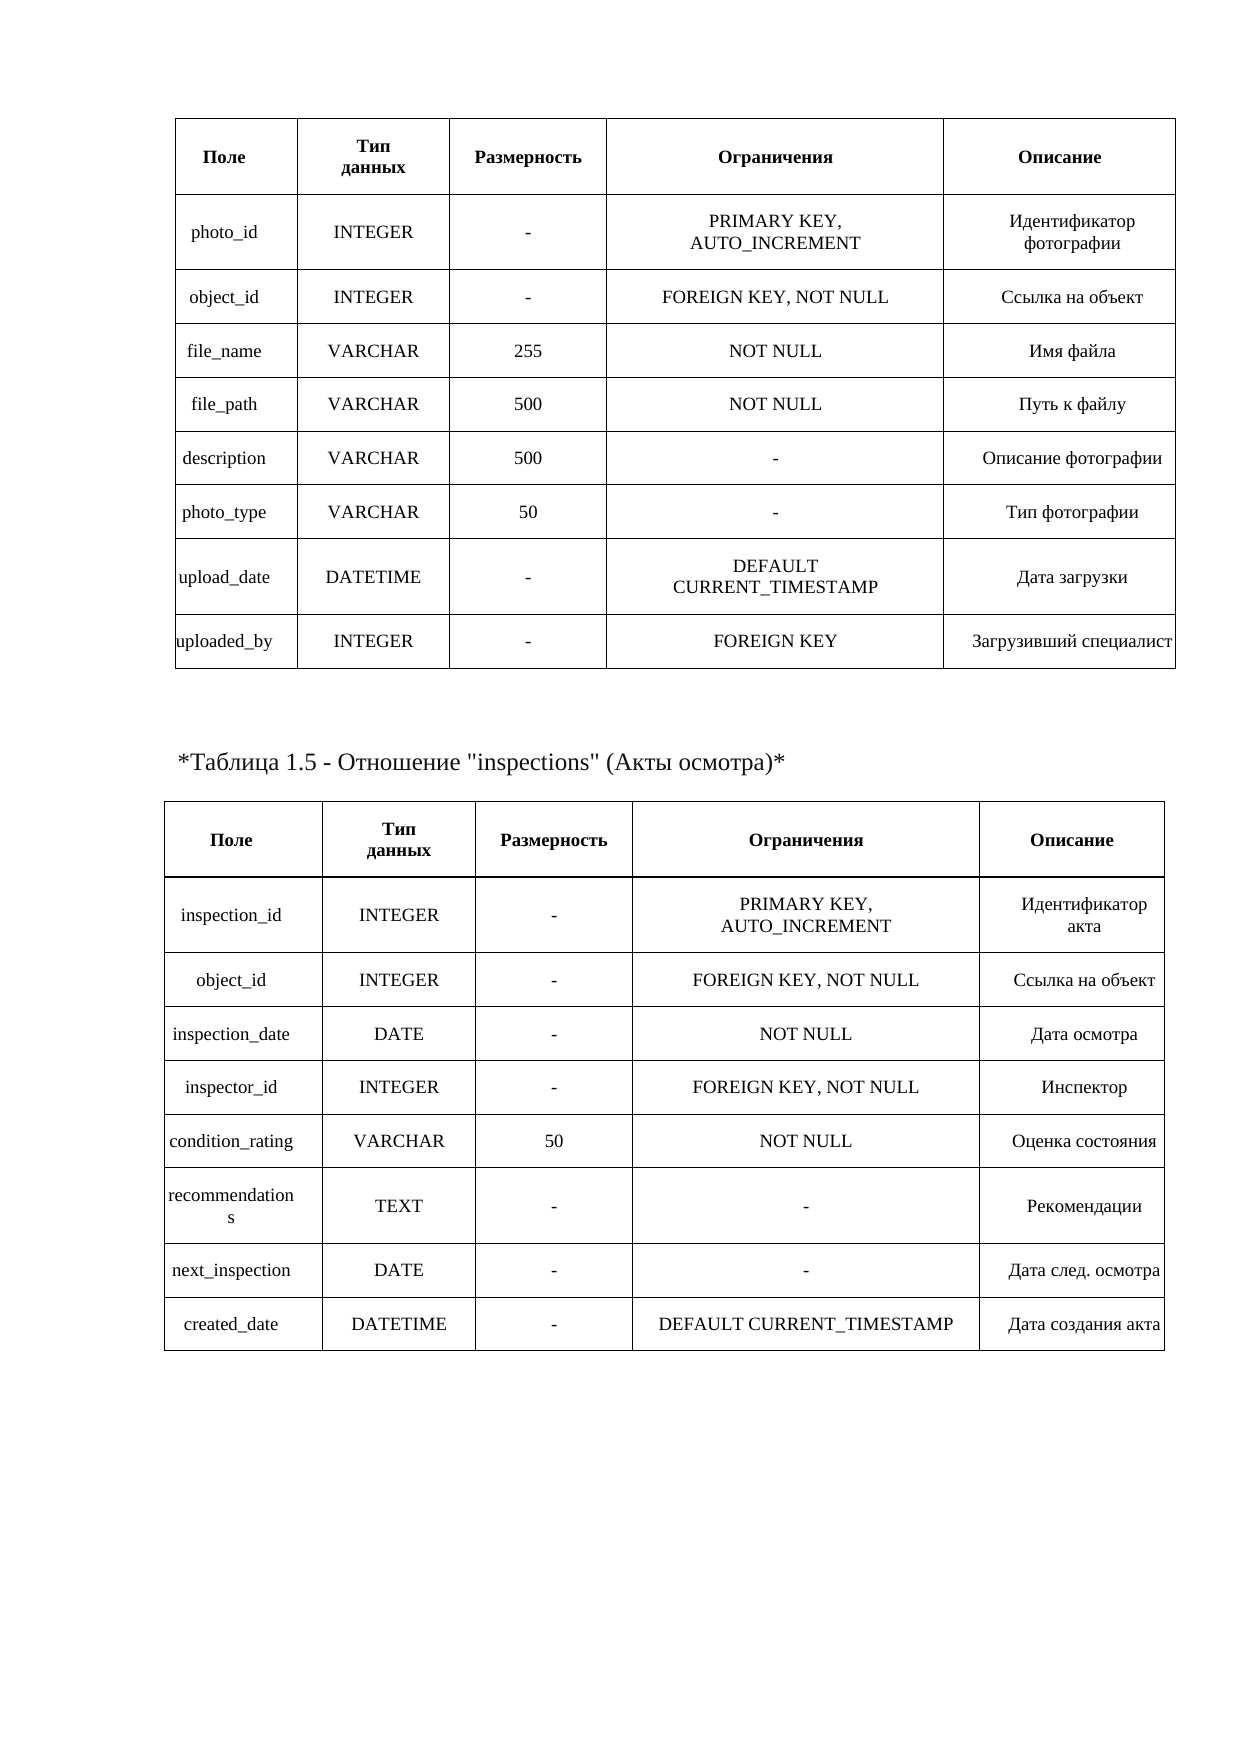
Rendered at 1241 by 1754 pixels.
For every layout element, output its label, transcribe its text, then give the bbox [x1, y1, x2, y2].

table_cell Идентификатор акта [980, 878, 1164, 952]
table_cell Ссылка на объект [944, 270, 1175, 323]
table_header Размерность [450, 119, 606, 193]
table_cell - [450, 270, 606, 323]
table_cell VARCHAR [298, 432, 449, 484]
table_cell 50 [476, 1115, 632, 1167]
table_header Поле [165, 802, 322, 876]
table_cell FOREIGN KEY, NOT NULL [607, 270, 943, 323]
table_cell Рекомендации [980, 1168, 1164, 1243]
table_cell inspector_id [165, 1061, 322, 1113]
table_cell DATE [323, 1244, 475, 1297]
table_cell Идентификатор фотографии [944, 195, 1175, 269]
table_cell NOT NULL [633, 1007, 979, 1059]
table_cell INTEGER [298, 195, 449, 269]
table_cell Инспектор [980, 1061, 1164, 1113]
table_cell Путь к файлу [944, 378, 1175, 431]
table_cell VARCHAR [323, 1115, 475, 1167]
table_cell INTEGER [323, 1061, 475, 1113]
table_cell - [633, 1168, 979, 1243]
table_cell TEXT [323, 1168, 475, 1243]
table_cell - [476, 1244, 632, 1297]
table_header Тип данных [298, 119, 449, 193]
table_cell DATE [323, 1007, 475, 1059]
table_cell object_id [176, 270, 297, 323]
table_cell Тип фотографии [944, 485, 1175, 538]
table_cell 500 [450, 432, 606, 484]
table_header Ограничения [633, 802, 979, 876]
table_cell file_path [176, 378, 297, 431]
table_cell created_date [165, 1298, 322, 1350]
table_cell NOT NULL [607, 378, 943, 431]
table_cell INTEGER [323, 878, 475, 952]
table_cell FOREIGN KEY, NOT NULL [633, 953, 979, 1006]
table_cell Загрузивший специалист [944, 615, 1175, 667]
table_cell VARCHAR [298, 485, 449, 538]
table_cell DEFAULT CURRENT_TIMESTAMP [607, 539, 943, 614]
table_cell - [476, 1168, 632, 1243]
table_cell - [476, 953, 632, 1006]
table_cell uploaded_by [176, 615, 297, 667]
table_cell Дата загрузки [944, 539, 1175, 614]
table_cell upload_date [176, 539, 297, 614]
table_header Описание [980, 802, 1164, 876]
table_header Ограничения [607, 119, 943, 193]
table_cell VARCHAR [298, 324, 449, 377]
table_cell photo_id [176, 195, 297, 269]
table_header Размерность [476, 802, 632, 876]
table_cell DATETIME [298, 539, 449, 614]
table_cell 500 [450, 378, 606, 431]
table_cell file_name [176, 324, 297, 377]
table_cell - [476, 878, 632, 952]
table_cell INTEGER [298, 270, 449, 323]
text *Таблица 1.5 - Отношение "inspections" (Акты осмотра)* [177, 747, 1152, 776]
table_cell INTEGER [298, 615, 449, 667]
table_cell FOREIGN KEY, NOT NULL [633, 1061, 979, 1113]
table_cell Дата осмотра [980, 1007, 1164, 1059]
table_cell DEFAULT CURRENT_TIMESTAMP [633, 1298, 979, 1350]
table_header Тип данных [323, 802, 475, 876]
table_cell - [607, 485, 943, 538]
table_cell VARCHAR [298, 378, 449, 431]
table_cell - [476, 1061, 632, 1113]
table_cell inspection_id [165, 878, 322, 952]
table_cell - [450, 539, 606, 614]
table_cell - [607, 432, 943, 484]
table_cell - [450, 195, 606, 269]
table_cell NOT NULL [607, 324, 943, 377]
table_cell - [476, 1007, 632, 1059]
table_header Описание [944, 119, 1175, 193]
table_cell DATETIME [323, 1298, 475, 1350]
table_cell - [450, 615, 606, 667]
table_cell recommendations [165, 1168, 322, 1243]
table_cell Дата создания акта [980, 1298, 1164, 1350]
table_cell Ссылка на объект [980, 953, 1164, 1006]
table_cell object_id [165, 953, 322, 1006]
table_cell PRIMARY KEY, AUTO_INCREMENT [633, 878, 979, 952]
table_cell INTEGER [323, 953, 475, 1006]
table_cell next_inspection [165, 1244, 322, 1297]
table_cell condition_rating [165, 1115, 322, 1167]
table_cell inspection_date [165, 1007, 322, 1059]
table_cell Имя файла [944, 324, 1175, 377]
table_cell 50 [450, 485, 606, 538]
table_cell description [176, 432, 297, 484]
table_cell - [633, 1244, 979, 1297]
table_cell Дата след. осмотра [980, 1244, 1164, 1297]
table_cell Описание фотографии [944, 432, 1175, 484]
table_cell PRIMARY KEY, AUTO_INCREMENT [607, 195, 943, 269]
table_cell 255 [450, 324, 606, 377]
table_cell Оценка состояния [980, 1115, 1164, 1167]
table_cell - [476, 1298, 632, 1350]
table_header Поле [176, 119, 297, 193]
table_cell NOT NULL [633, 1115, 979, 1167]
table_cell FOREIGN KEY [607, 615, 943, 667]
table_cell photo_type [176, 485, 297, 538]
